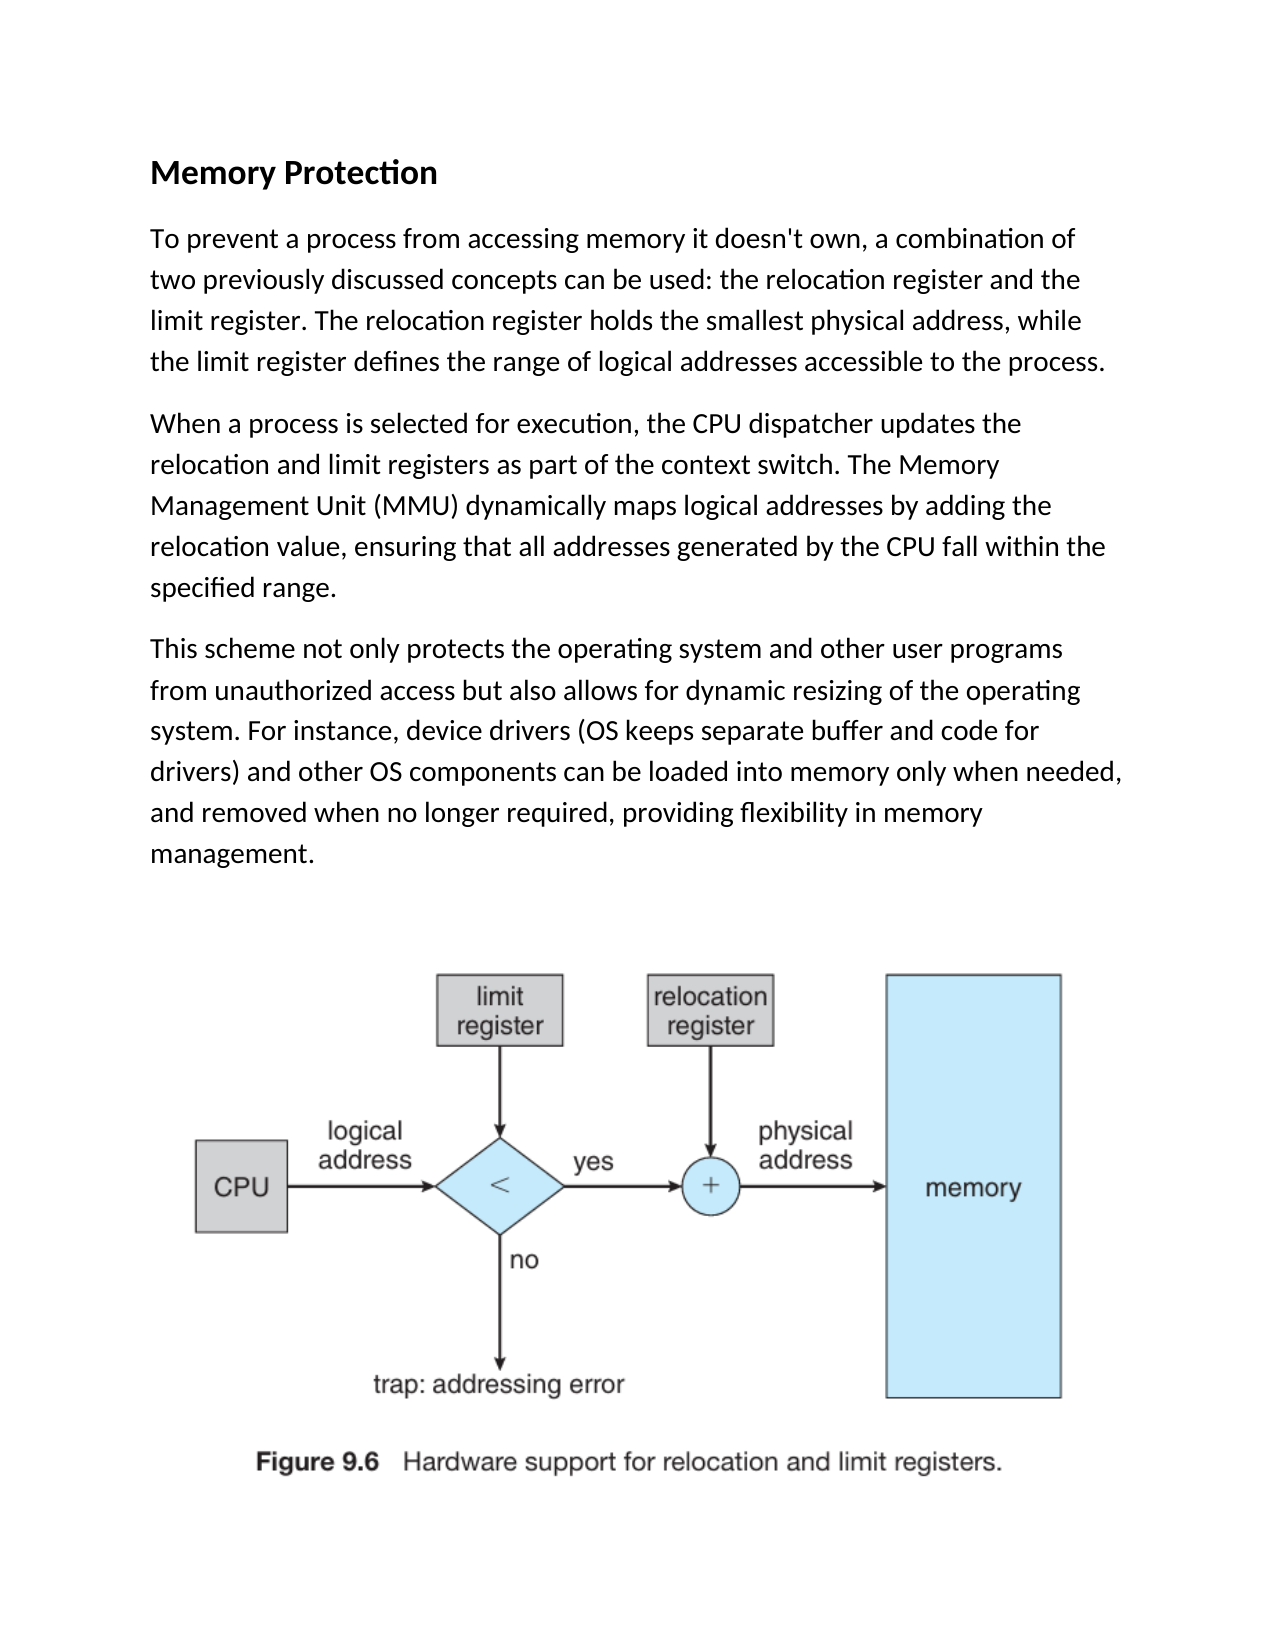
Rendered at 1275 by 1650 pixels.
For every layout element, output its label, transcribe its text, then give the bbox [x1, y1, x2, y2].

text When a process is selected for execution, the CPU dispatcher updates the relocation and limit registers as part of the context switch. The Memory Management Unit (MMU) dynamically maps logical addresses by adding the relocation value, ensuring that all addresses generated by the CPU fall within the specified range. [150, 405, 1125, 604]
text Memory Protection [150, 150, 1125, 193]
text To prevent a process from accessing memory it doesn't own, a combination of two previously discussed concepts can be used: the relocation register and the limit register. The relocation register holds the smallest physical address, while the limit register defines the range of logical addresses accessible to the process. [150, 221, 1125, 379]
text This scheme not only protects the operating system and other user programs from unauthorized access but also allows for dynamic resizing of the operating system. For instance, device drivers (OS keeps separate buffer and code for drivers) and other OS components can be loaded into memory only when needed, and removed when no longer required, providing flexibility in memory management. [150, 631, 1125, 871]
picture [150, 897, 1125, 1497]
